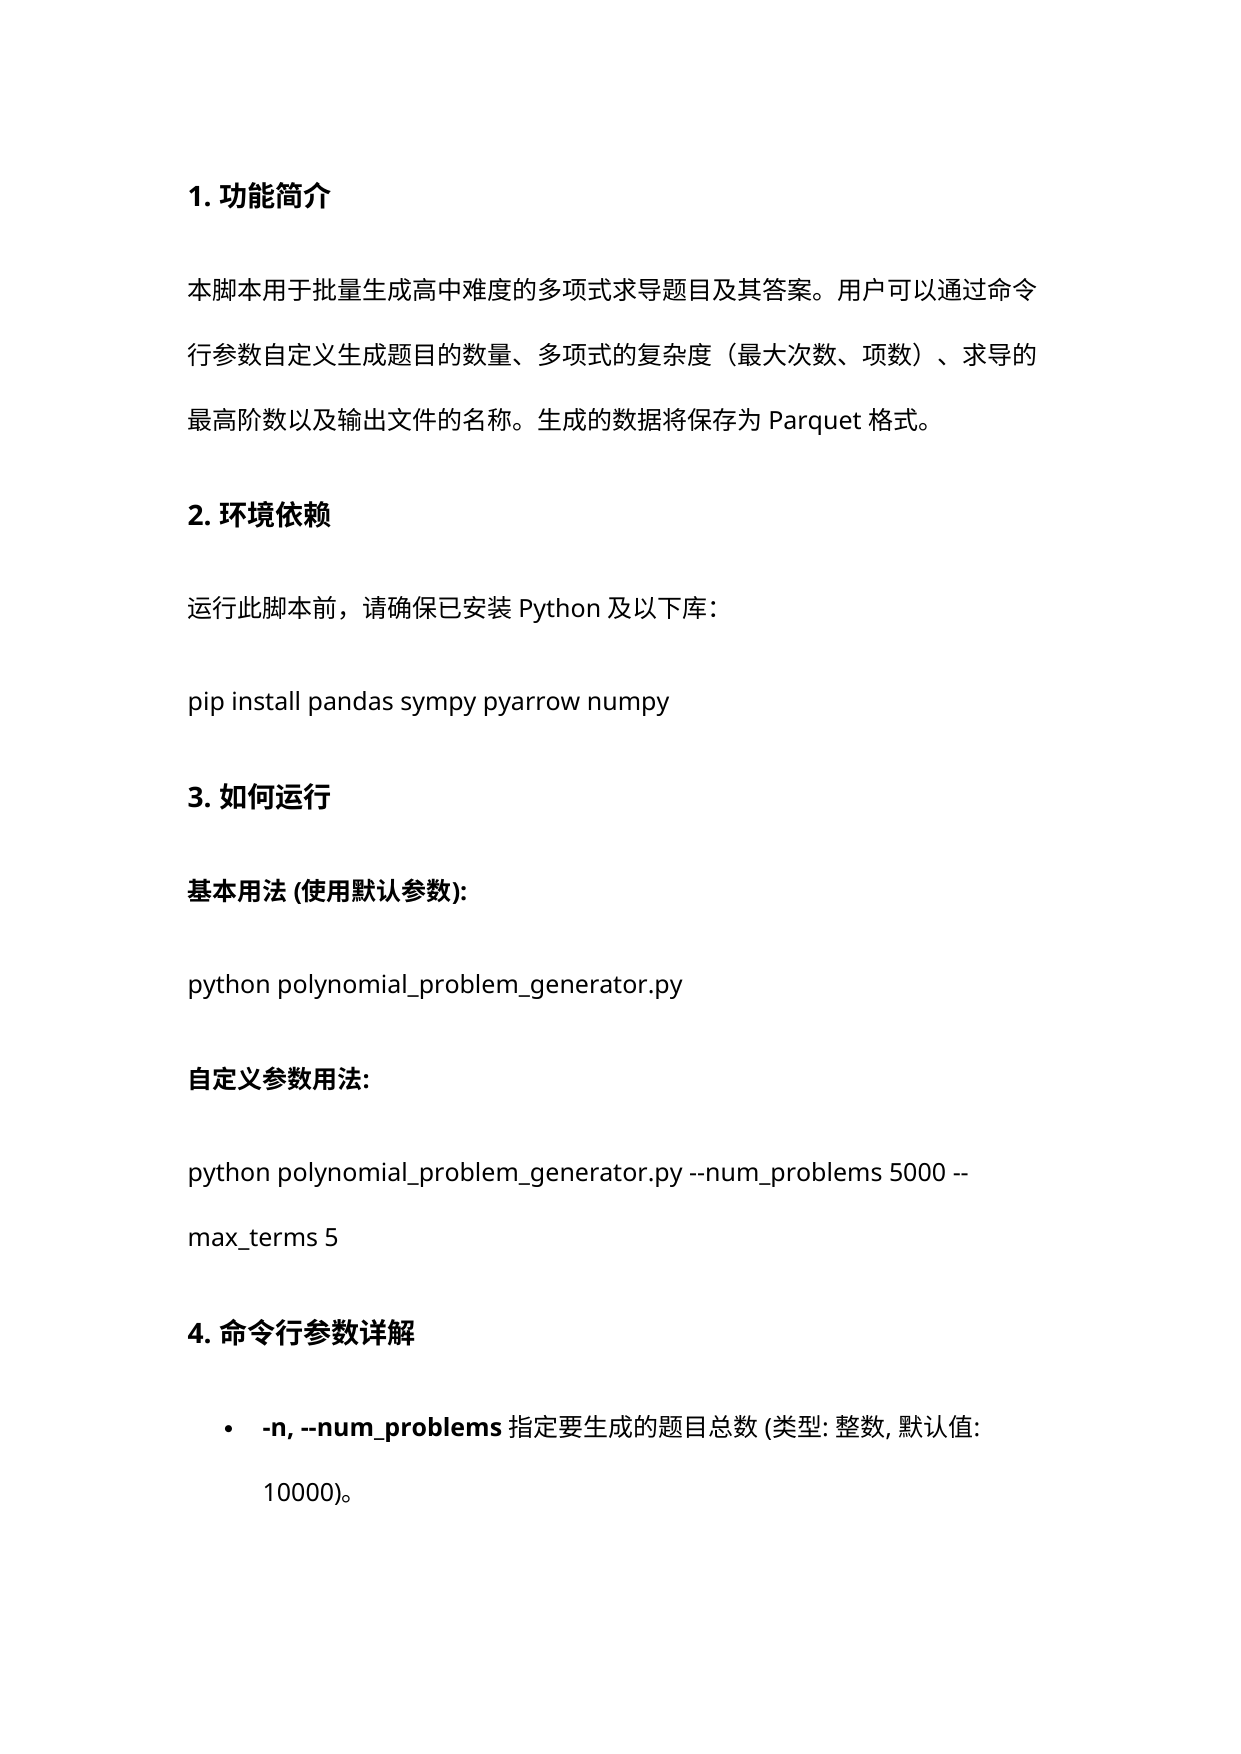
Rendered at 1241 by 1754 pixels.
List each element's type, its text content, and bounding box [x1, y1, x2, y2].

text 基本用法 (使用默认参数): [187, 857, 1053, 922]
text 1. 功能简介 [187, 162, 1053, 227]
text 运行此脚本前，请确保已安装 Python 及以下库： [187, 574, 1053, 639]
text 自定义参数用法: [187, 1045, 1053, 1110]
text 本脚本用于批量生成高中难度的多项式求导题目及其答案。用户可以通过命令行参数自定义生成题目的数量、多项式的复杂度（最大次数、项数）、求导的最高阶数以及输出文件的名称。生成的数据将保存为 Parquet 格式。 [187, 256, 1053, 451]
list -n, --num_problems 指定要生成的题目总数 (类型: 整数, 默认值: 10000)。 [225, 1393, 1053, 1523]
text 2. 环境依赖 [187, 480, 1053, 545]
text 3. 如何运行 [187, 763, 1053, 828]
text 4. 命令行参数详解 [187, 1299, 1053, 1364]
text python polynomial_problem_generator.py --num_problems 5000 --max_terms 5 [187, 1139, 1053, 1269]
text python polynomial_problem_generator.py [187, 951, 1053, 1016]
text pip install pandas sympy pyarrow numpy [187, 669, 1053, 734]
